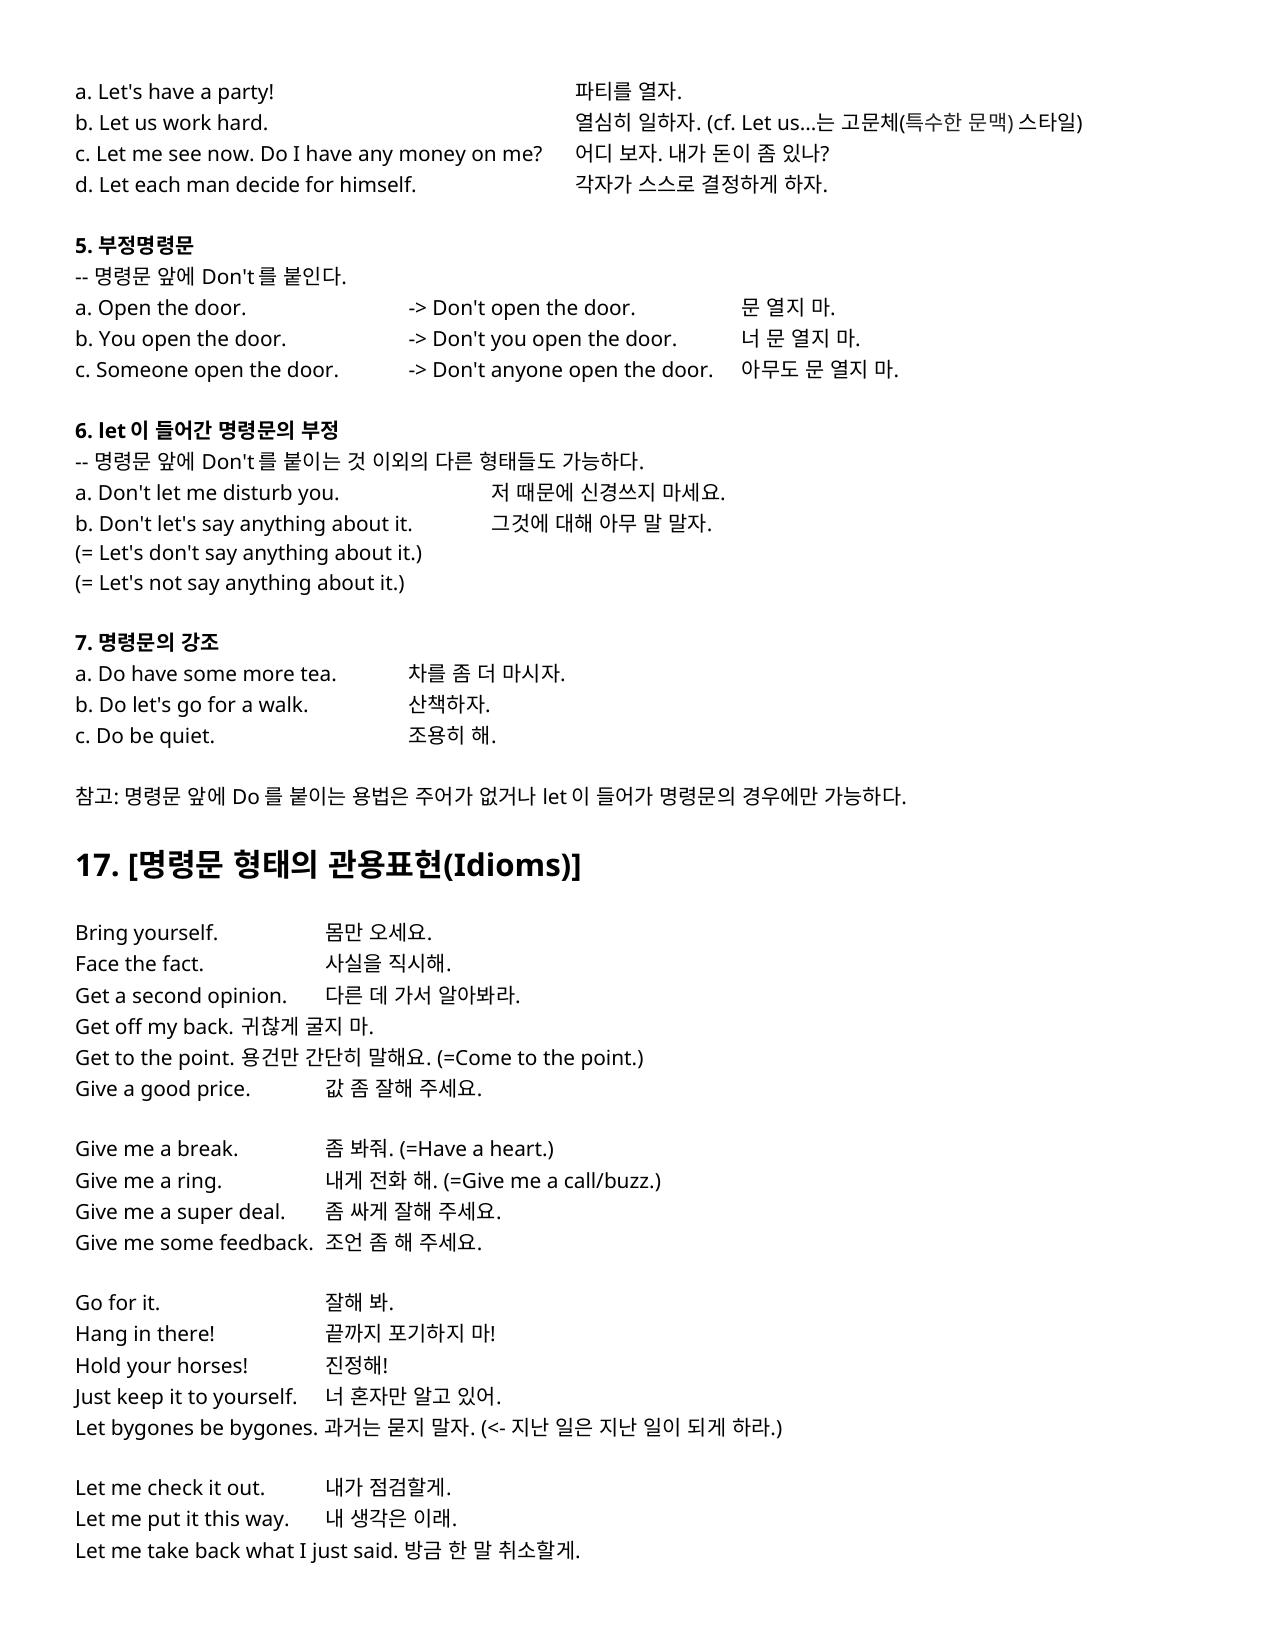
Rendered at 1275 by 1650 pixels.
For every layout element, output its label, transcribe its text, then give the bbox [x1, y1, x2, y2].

text Give me a super deal. 좀 싸게 잘해 주세요. [75, 1195, 1200, 1225]
text Bring yourself. 몸만 오세요. [75, 917, 1200, 947]
text 6. let이 들어간 명령문의 부정 [75, 414, 1200, 444]
text Face the fact. 사실을 직시해. [75, 948, 1200, 978]
text Hold your horses! 진정해! [75, 1349, 1200, 1379]
text 17. [명령문 형태의 관용표현(Idioms)] [75, 841, 1200, 886]
text 참고: 명령문 앞에 Do를 붙이는 용법은 주어가 없거나 let이 들어가 명령문의 경우에만 가능하다. [75, 780, 1200, 810]
text c. Do be quiet. 조용히 해. [75, 720, 1200, 750]
text Hang in there! 끝까지 포기하지 마! [75, 1318, 1200, 1348]
text Get to the point. 용건만 간단히 말해요. (=Come to the point.) [75, 1041, 1200, 1071]
text (= Let's don't say anything about it.) [75, 538, 1200, 567]
text (= Let's not say anything about it.) [75, 568, 1200, 596]
text b. Do let's go for a walk. 산책하자. [75, 688, 1200, 719]
text c. Let me see now. Do I have any money on me? 어디 보자. 내가 돈이 좀 있나? [75, 137, 1200, 168]
text 5. 부정명령문 [75, 229, 1200, 259]
text Get a second opinion. 다른 데 가서 알아봐라. [75, 979, 1200, 1009]
text -- 명령문 앞에 Don't를 붙인다. [75, 260, 1200, 290]
text b. You open the door. -> Don't you open the door. 너 문 열지 마. [75, 322, 1200, 353]
text Let me check it out. 내가 점검할게. [75, 1472, 1200, 1502]
text Let me take back what I just said. 방금 한 말 취소할게. [75, 1534, 1200, 1564]
text b. Don't let's say anything about it. 그것에 대해 아무 말 말자. [75, 507, 1200, 538]
text Give me a ring. 내게 전화 해. (=Give me a call/buzz.) [75, 1164, 1200, 1194]
text Let me put it this way. 내 생각은 이래. [75, 1503, 1200, 1533]
text Give me a break. 좀 봐줘. (=Have a heart.) [75, 1133, 1200, 1163]
text Let bygones be bygones. 과거는 묻지 말자. (<- 지난 일은 지난 일이 되게 하라.) [75, 1411, 1200, 1441]
text d. Let each man decide for himself. 각자가 스스로 결정하게 하자. [75, 168, 1200, 199]
text 7. 명령문의 강조 [75, 626, 1200, 657]
text Get off my back. 귀찮게 굴지 마. [75, 1010, 1200, 1040]
text a. Do have some more tea. 차를 좀 더 마시자. [75, 657, 1200, 688]
text b. Let us work hard. 열심히 일하자. (cf. Let us...는 고문체(특수한 문맥) 스타일) [75, 106, 905, 136]
text a. Open the door. -> Don't open the door. 문 열지 마. [75, 291, 1200, 321]
text a. Let's have a party! 파티를 열자. [75, 75, 1200, 105]
text -- 명령문 앞에 Don't를 붙이는 것 이외의 다른 형태들도 가능하다. [75, 445, 1200, 475]
text Give a good price. 값 좀 잘해 주세요. [75, 1072, 1200, 1103]
text b. Let us work hard. 열심히 일하자. (cf. Let us...는 고문체(특수한 문맥) 스타일) [1007, 106, 1200, 136]
text Just keep it to yourself. 너 혼자만 알고 있어. [75, 1380, 1200, 1410]
text a. Don't let me disturb you. 저 때문에 신경쓰지 마세요. [75, 476, 1200, 506]
text Give me some feedback. 조언 좀 해 주세요. [75, 1226, 1200, 1256]
text Go for it. 잘해 봐. [75, 1287, 1200, 1317]
text c. Someone open the door. -> Don't anyone open the door. 아무도 문 열지 마. [75, 353, 1200, 384]
